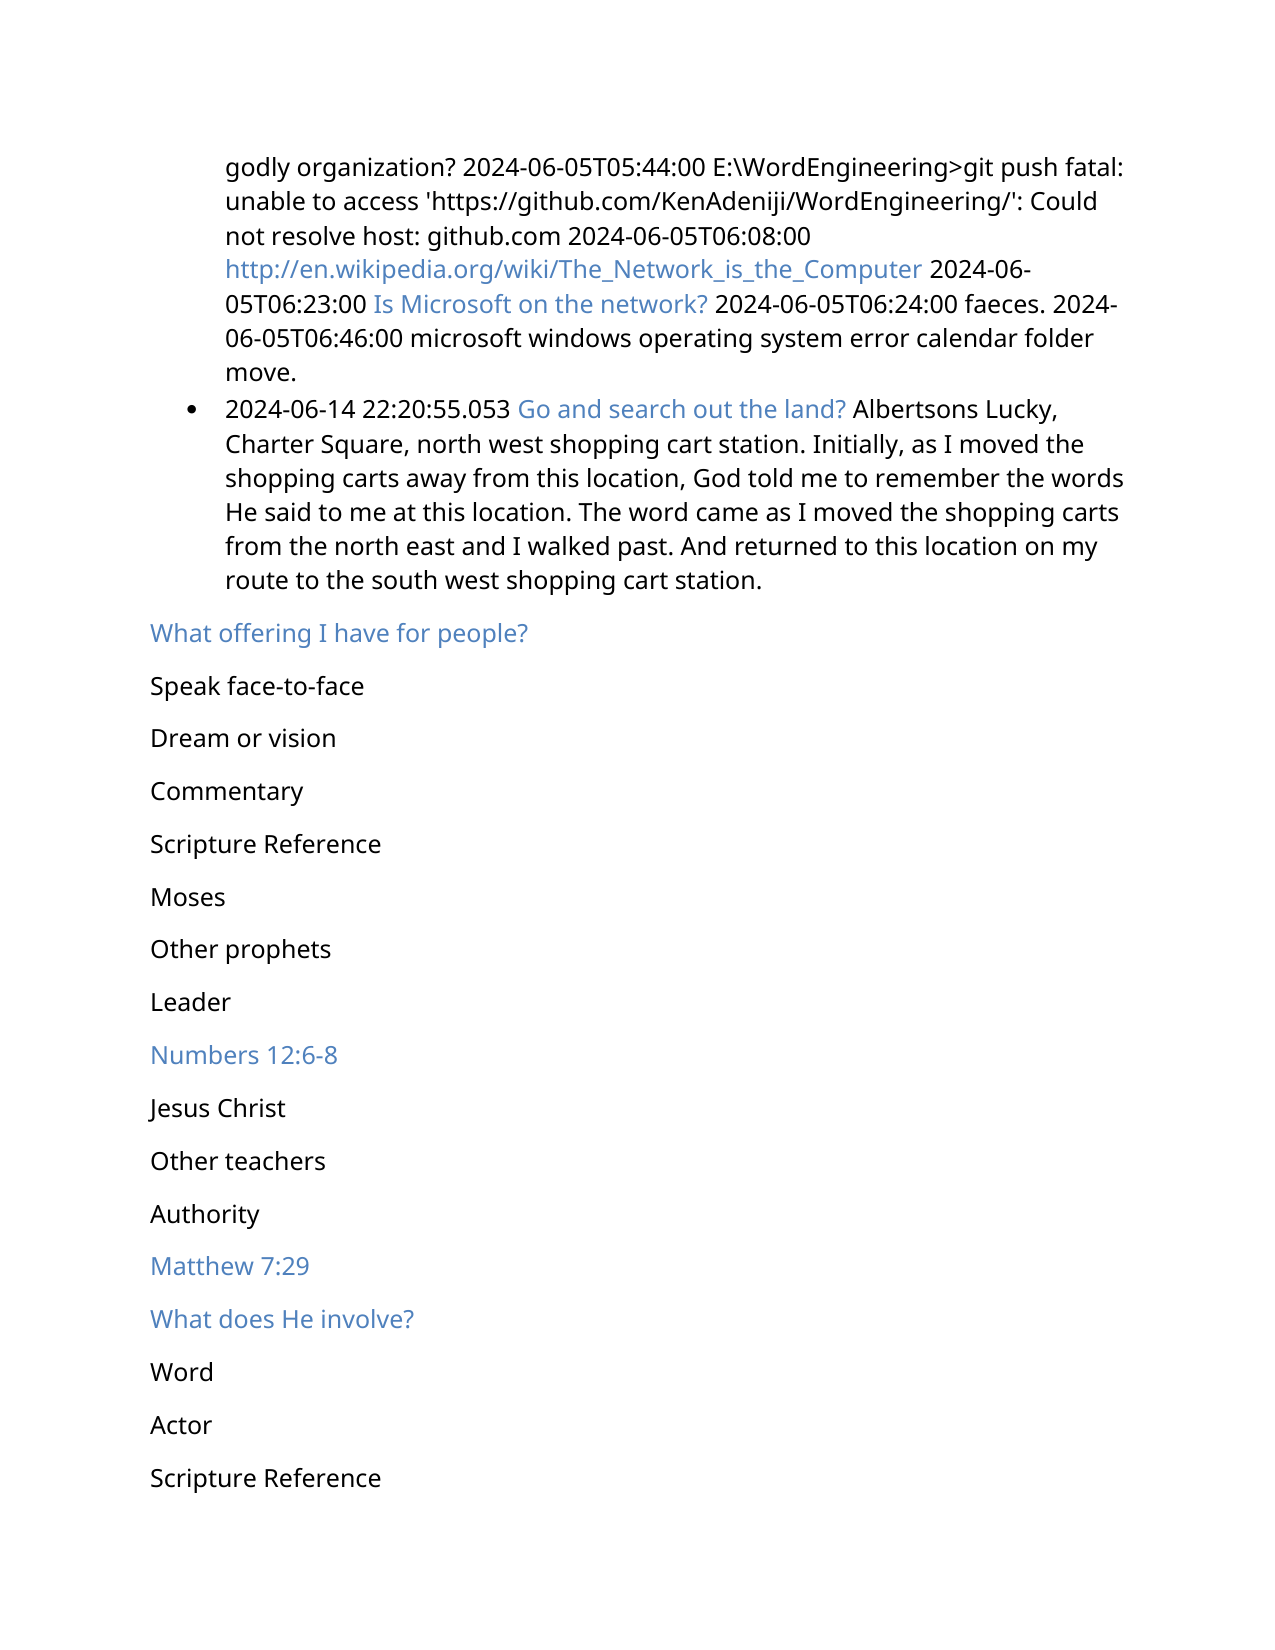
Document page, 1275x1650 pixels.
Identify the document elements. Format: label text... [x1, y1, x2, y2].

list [187, 150, 1125, 388]
text Other prophets [150, 932, 1125, 966]
text Leader [150, 985, 1125, 1019]
list 2024-06-14 22:20:55.053 Go and search out the land? Albertsons Lucky, Charter Square, north west shopping cart station. Initially, as I moved the shopping carts away from this location, God told me to remember the words He said to me at this location. The word came as I moved the shopping carts from the north east and I walked past. And returned to this location on my route to the south west shopping cart station. [187, 392, 1125, 597]
text Word [150, 1355, 1125, 1389]
text Speak face-to-face [150, 668, 1125, 702]
text What offering I have for people? [150, 615, 1125, 649]
text Actor [150, 1407, 1125, 1442]
text Scripture Reference [150, 1460, 1125, 1494]
text What does He involve? [150, 1302, 1125, 1336]
text Scripture Reference [150, 827, 1125, 861]
text Numbers 12:6-8 [150, 1038, 1125, 1072]
text Other teachers [150, 1143, 1125, 1177]
text Matthew 7:29 [150, 1249, 1125, 1283]
text Commentary [150, 774, 1125, 808]
text Jesus Christ [150, 1091, 1125, 1125]
text Authority [150, 1196, 1125, 1230]
text Moses [150, 879, 1125, 913]
text Dream or vision [150, 721, 1125, 755]
